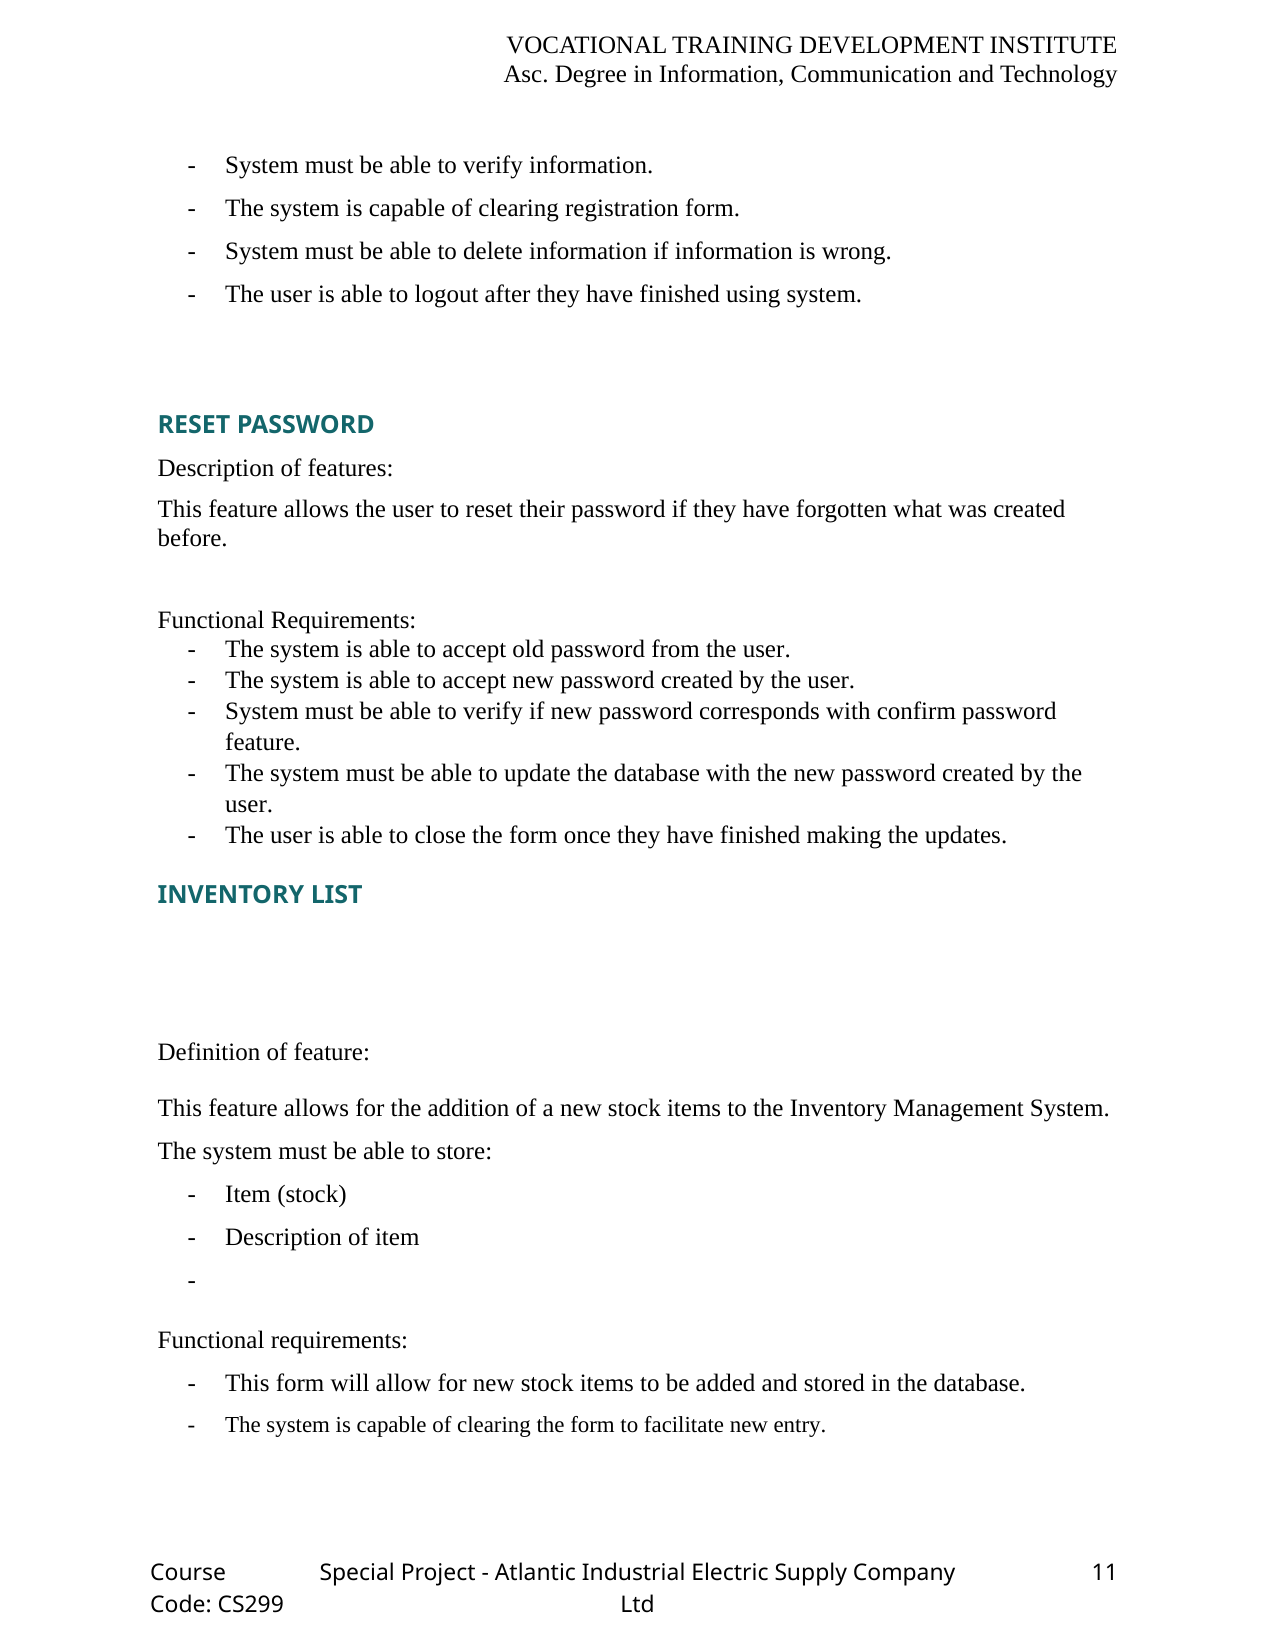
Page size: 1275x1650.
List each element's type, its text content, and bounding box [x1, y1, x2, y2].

list The system is able to accept new password created by the user. [187, 665, 1125, 694]
subtitle Reset Password [157, 407, 1117, 441]
text This feature allows for the addition of a new stock items to the Inventory Management System. The system must be able to store: [157, 1093, 1117, 1164]
list System must be able to verify if new password corresponds with confirm password feature. [187, 696, 1125, 756]
list Description of item [187, 1222, 1125, 1251]
list The system must be able to update the database with the new password created by the user. [187, 758, 1125, 818]
list The system is able to accept old password from the user. [187, 634, 1125, 663]
list The system is capable of clearing registration form. [187, 193, 1125, 222]
text This feature allows the user to reset their password if they have forgotten what was created before. [157, 494, 1117, 552]
list The system is capable of clearing the form to facilitate new entry. [187, 1411, 1125, 1437]
text Description of features: [157, 453, 1117, 482]
list The user is able to logout after they have finished using system. [187, 279, 1125, 308]
list The user is able to close the form once they have finished making the updates. [187, 821, 1125, 849]
text Definition of feature: [157, 1037, 1117, 1066]
subtitle Inventory List [157, 877, 1117, 911]
list Item (stock) [187, 1179, 1125, 1208]
list System must be able to verify information. [187, 150, 1125, 179]
text Functional Requirements: [157, 606, 1117, 634]
list This form will allow for new stock items to be added and stored in the database. [187, 1368, 1125, 1397]
list System must be able to delete information if information is wrong. [187, 236, 1125, 265]
text Functional requirements: [157, 1325, 1117, 1354]
